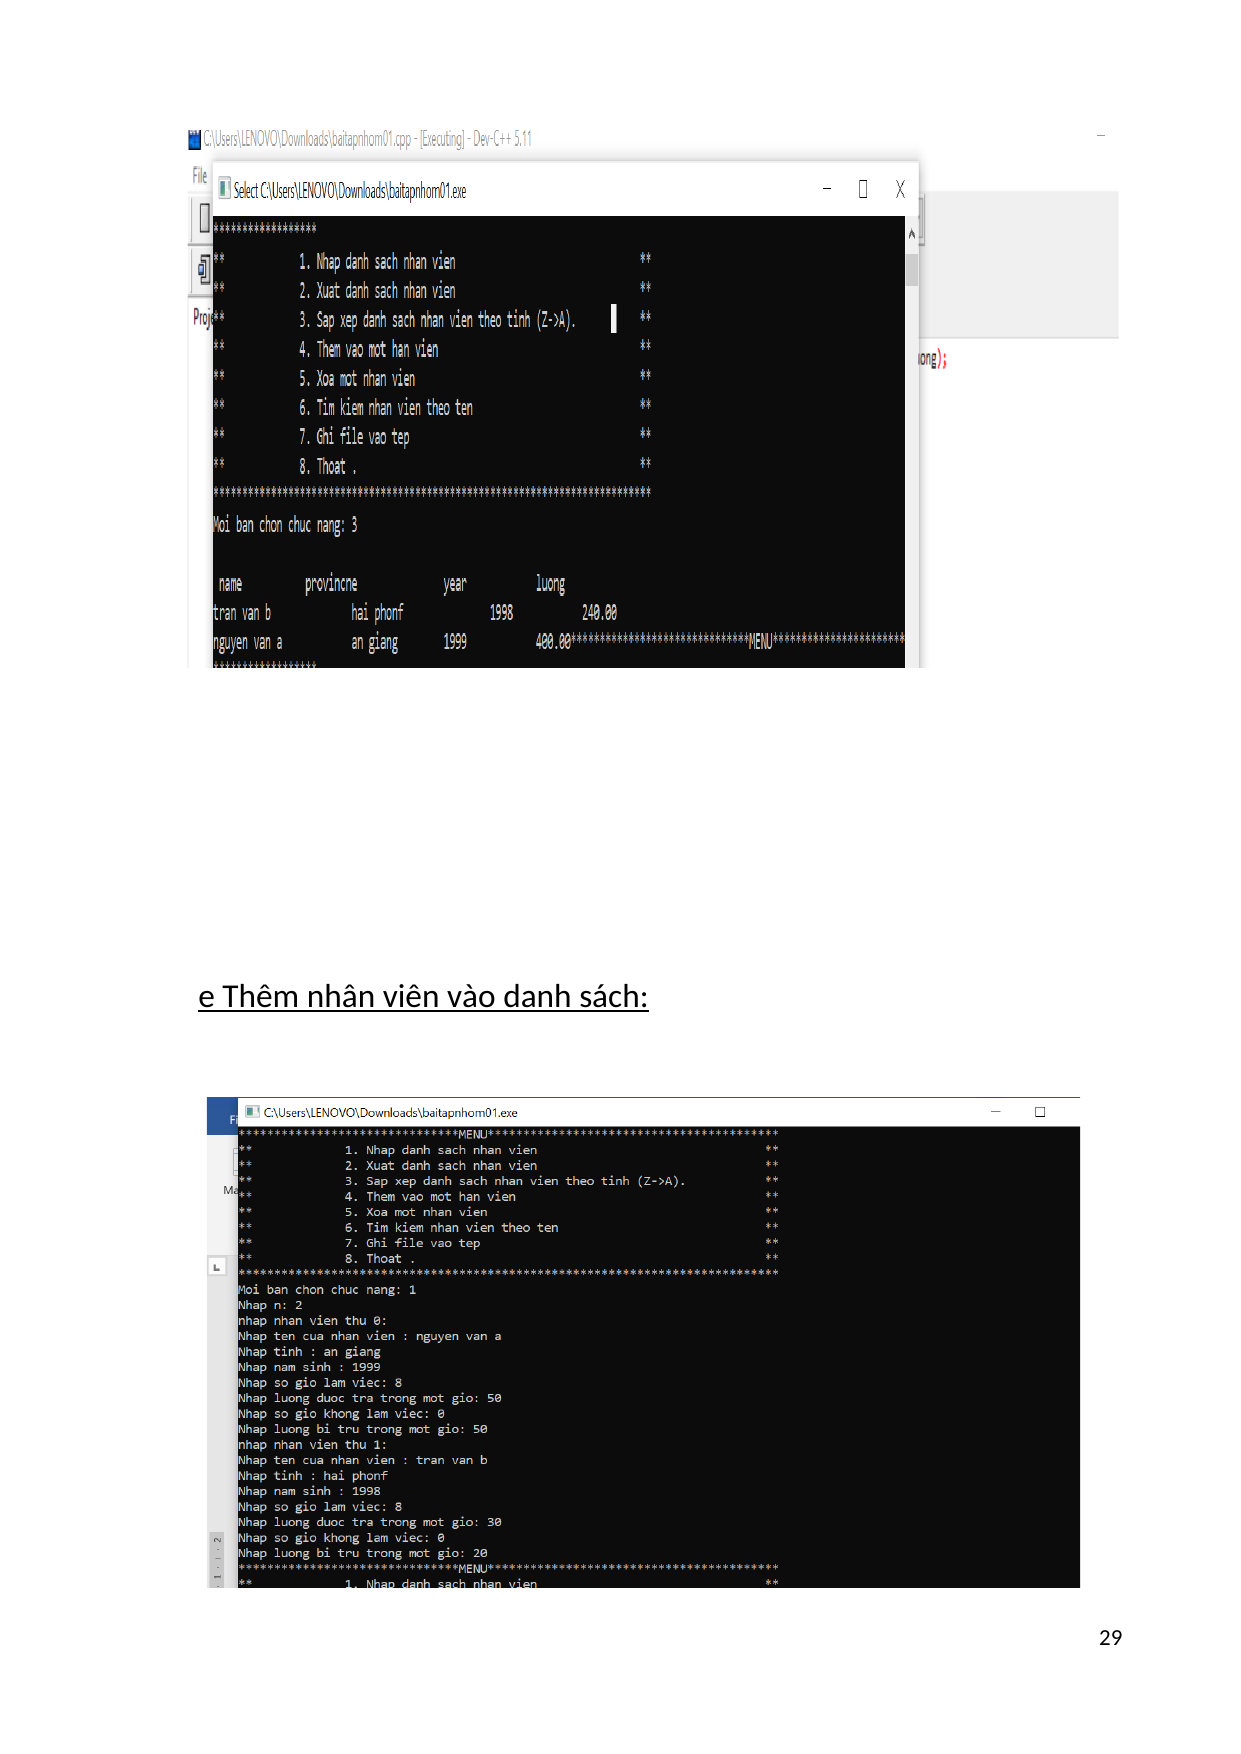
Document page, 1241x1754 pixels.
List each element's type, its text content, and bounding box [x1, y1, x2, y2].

picture [187, 130, 1119, 668]
picture [206, 1097, 1081, 1588]
list e Thêm nhân viên vào danh sách: [148, 975, 1122, 1016]
